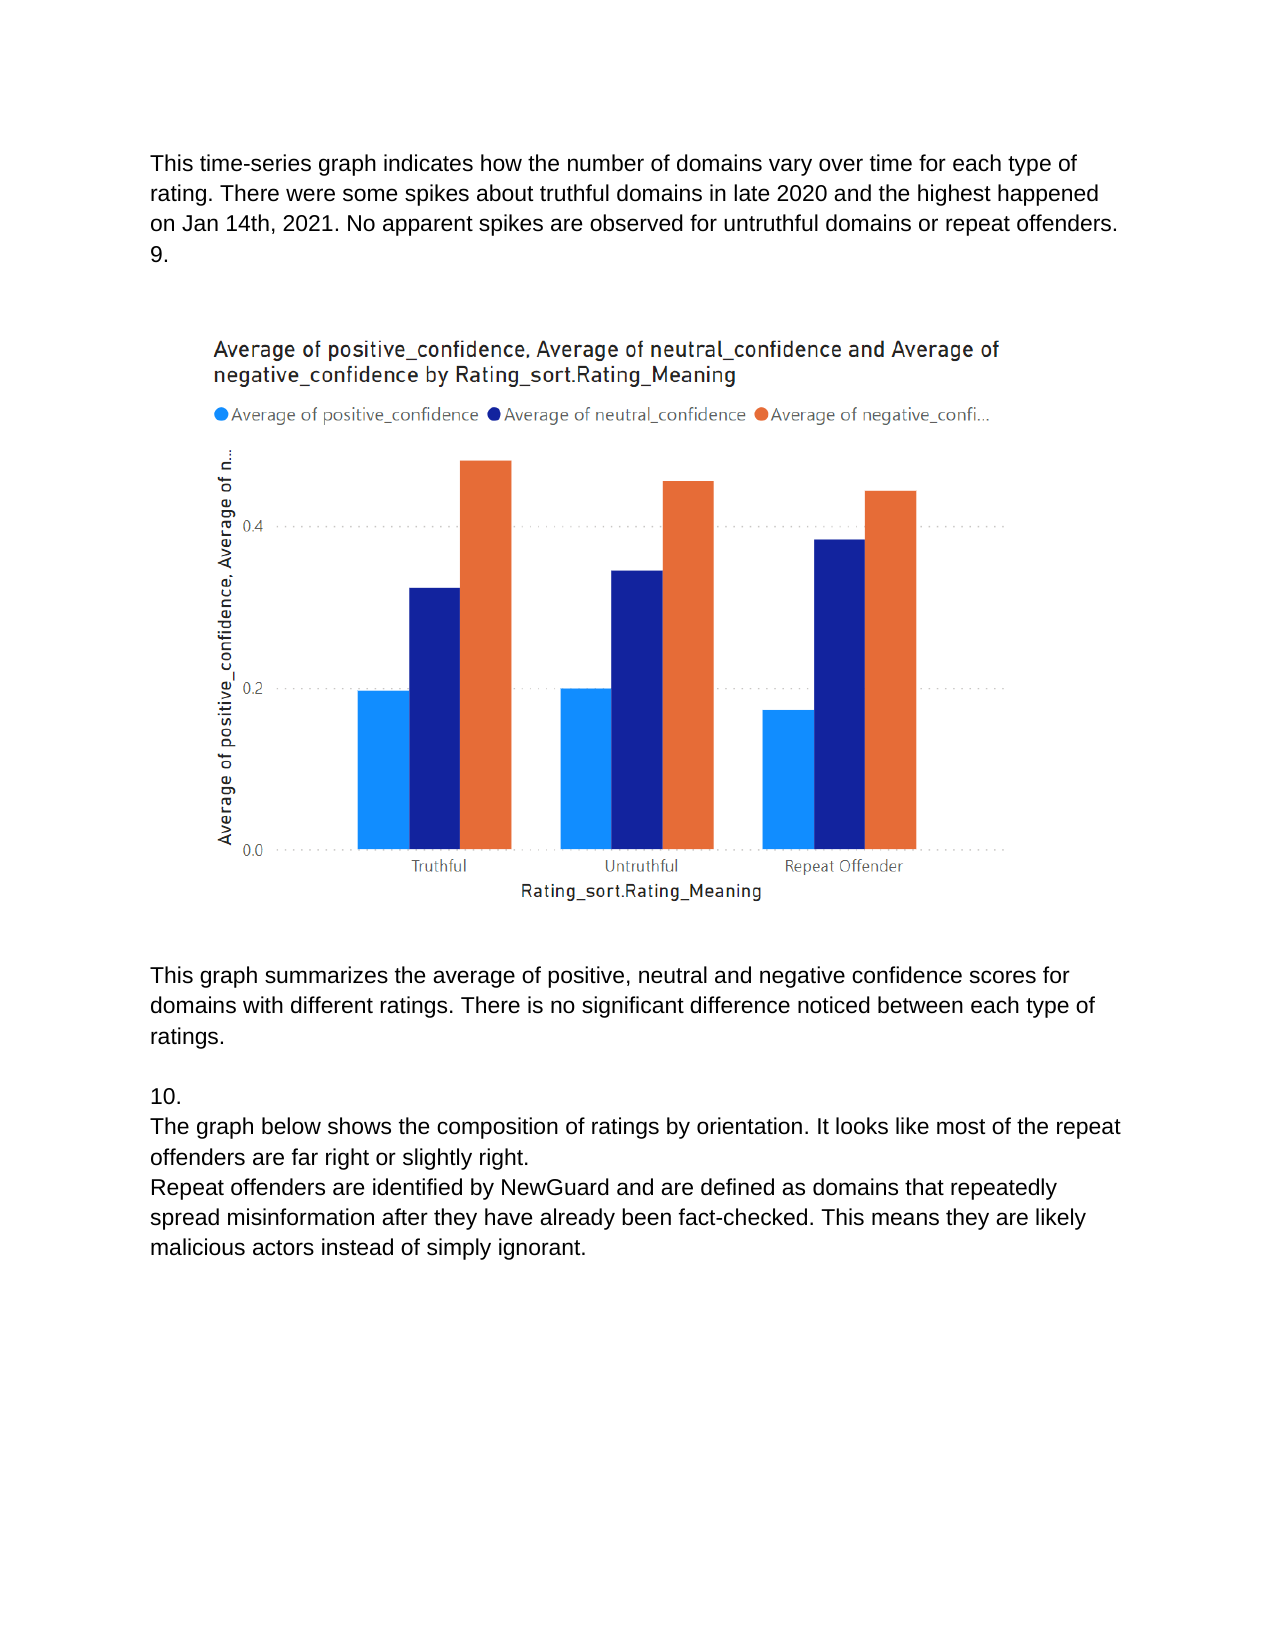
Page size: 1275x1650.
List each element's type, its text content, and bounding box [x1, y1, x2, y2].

text 9. [150, 241, 1125, 267]
text 10. [150, 1083, 1125, 1109]
picture [150, 270, 1125, 959]
text The graph below shows the composition of ratings by orientation. It looks like most of the repeat offenders are far right or slightly right. [150, 1113, 1125, 1170]
text This time-series graph indicates how the number of domains vary over time for each type of rating. There were some spikes about truthful domains in late 2020 and the highest happened on Jan 14th, 2021. No apparent spikes are observed for untruthful domains or repeat offenders. [150, 150, 1125, 237]
text Repeat offenders are identified by NewGuard and are defined as domains that repeatedly spread misinformation after they have already been fact-checked. This means they are likely malicious actors instead of simply ignorant. [150, 1174, 1125, 1260]
text This graph summarizes the average of positive, neutral and negative confidence scores for domains with different ratings. There is no significant difference noticed between each type of ratings. [150, 962, 1125, 1049]
